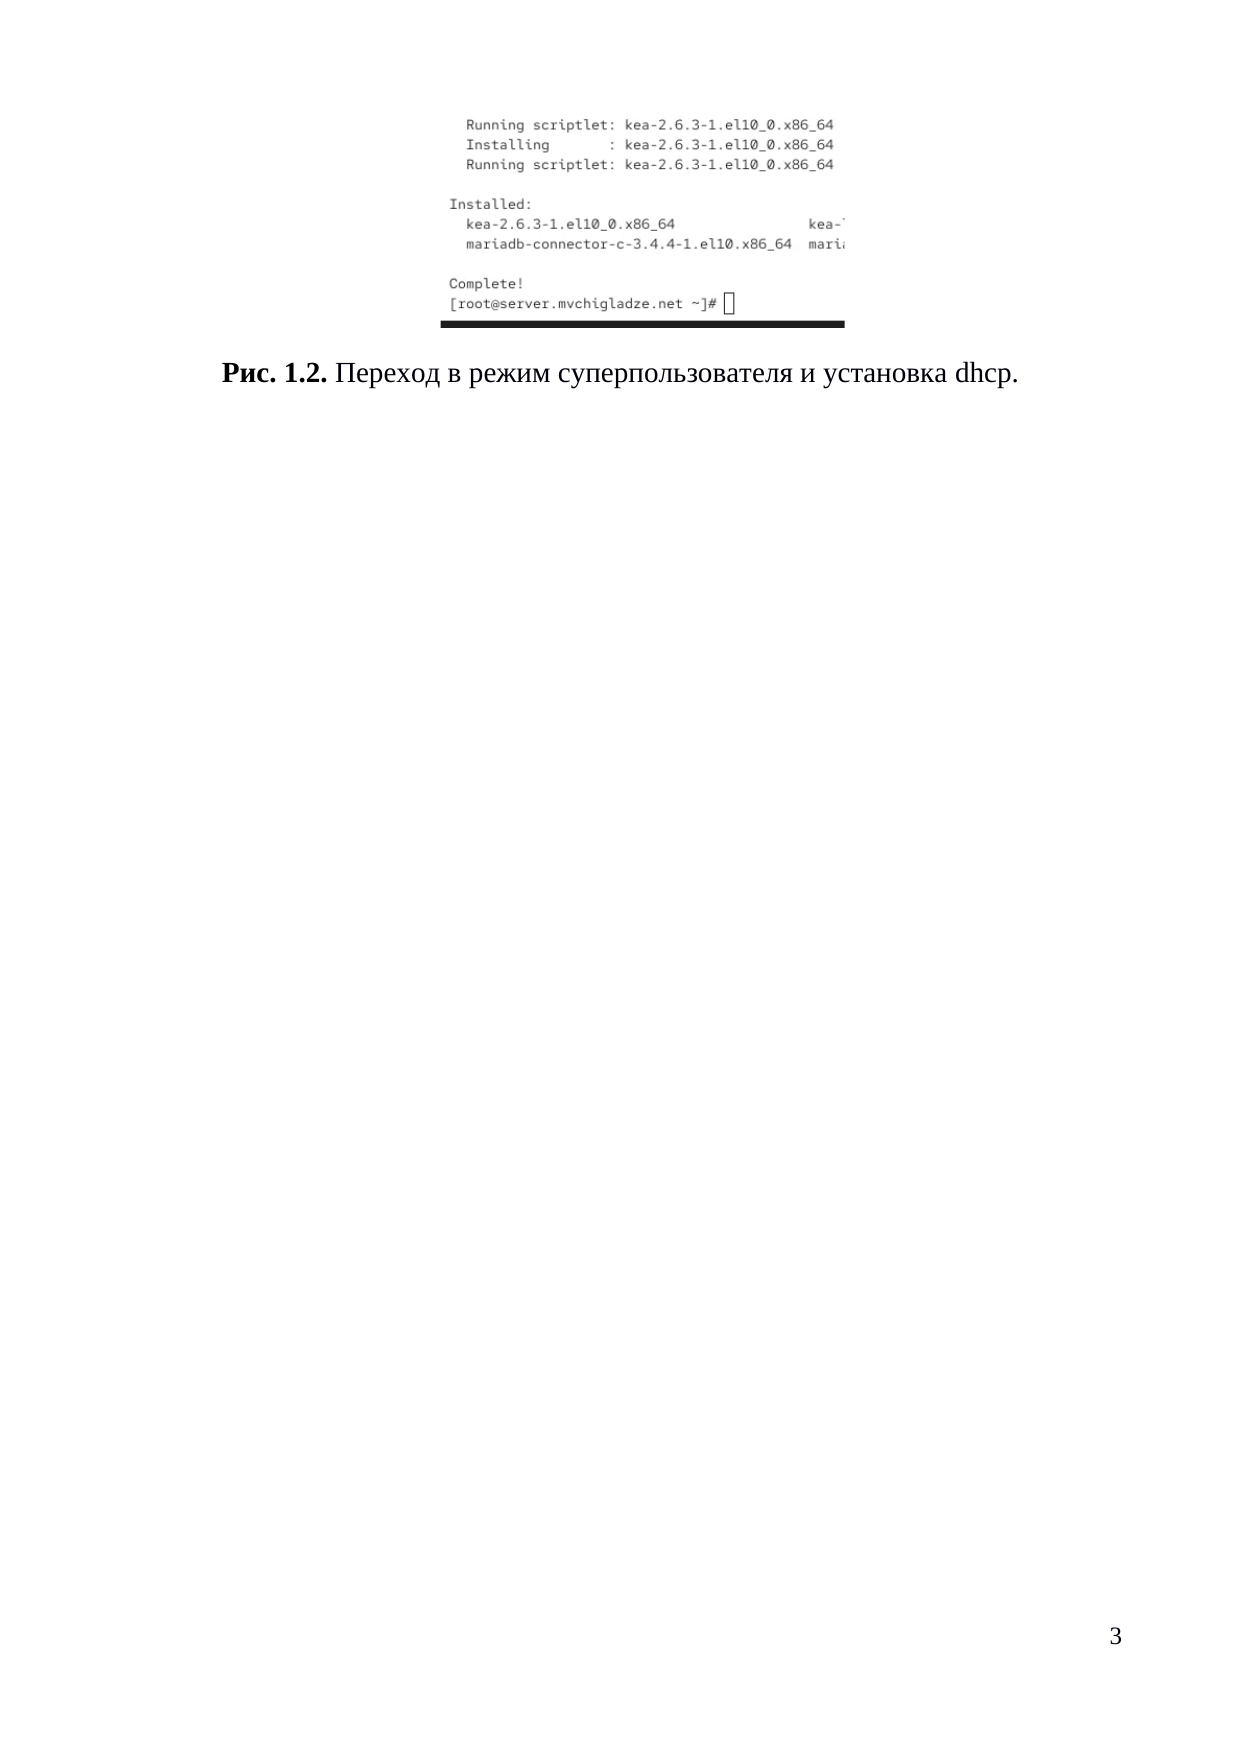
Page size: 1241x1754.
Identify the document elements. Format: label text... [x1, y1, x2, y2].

picture [440, 118, 845, 328]
text Рис. 1.2. Переход в режим суперпользователя и установка dhcp. [118, 355, 1122, 388]
